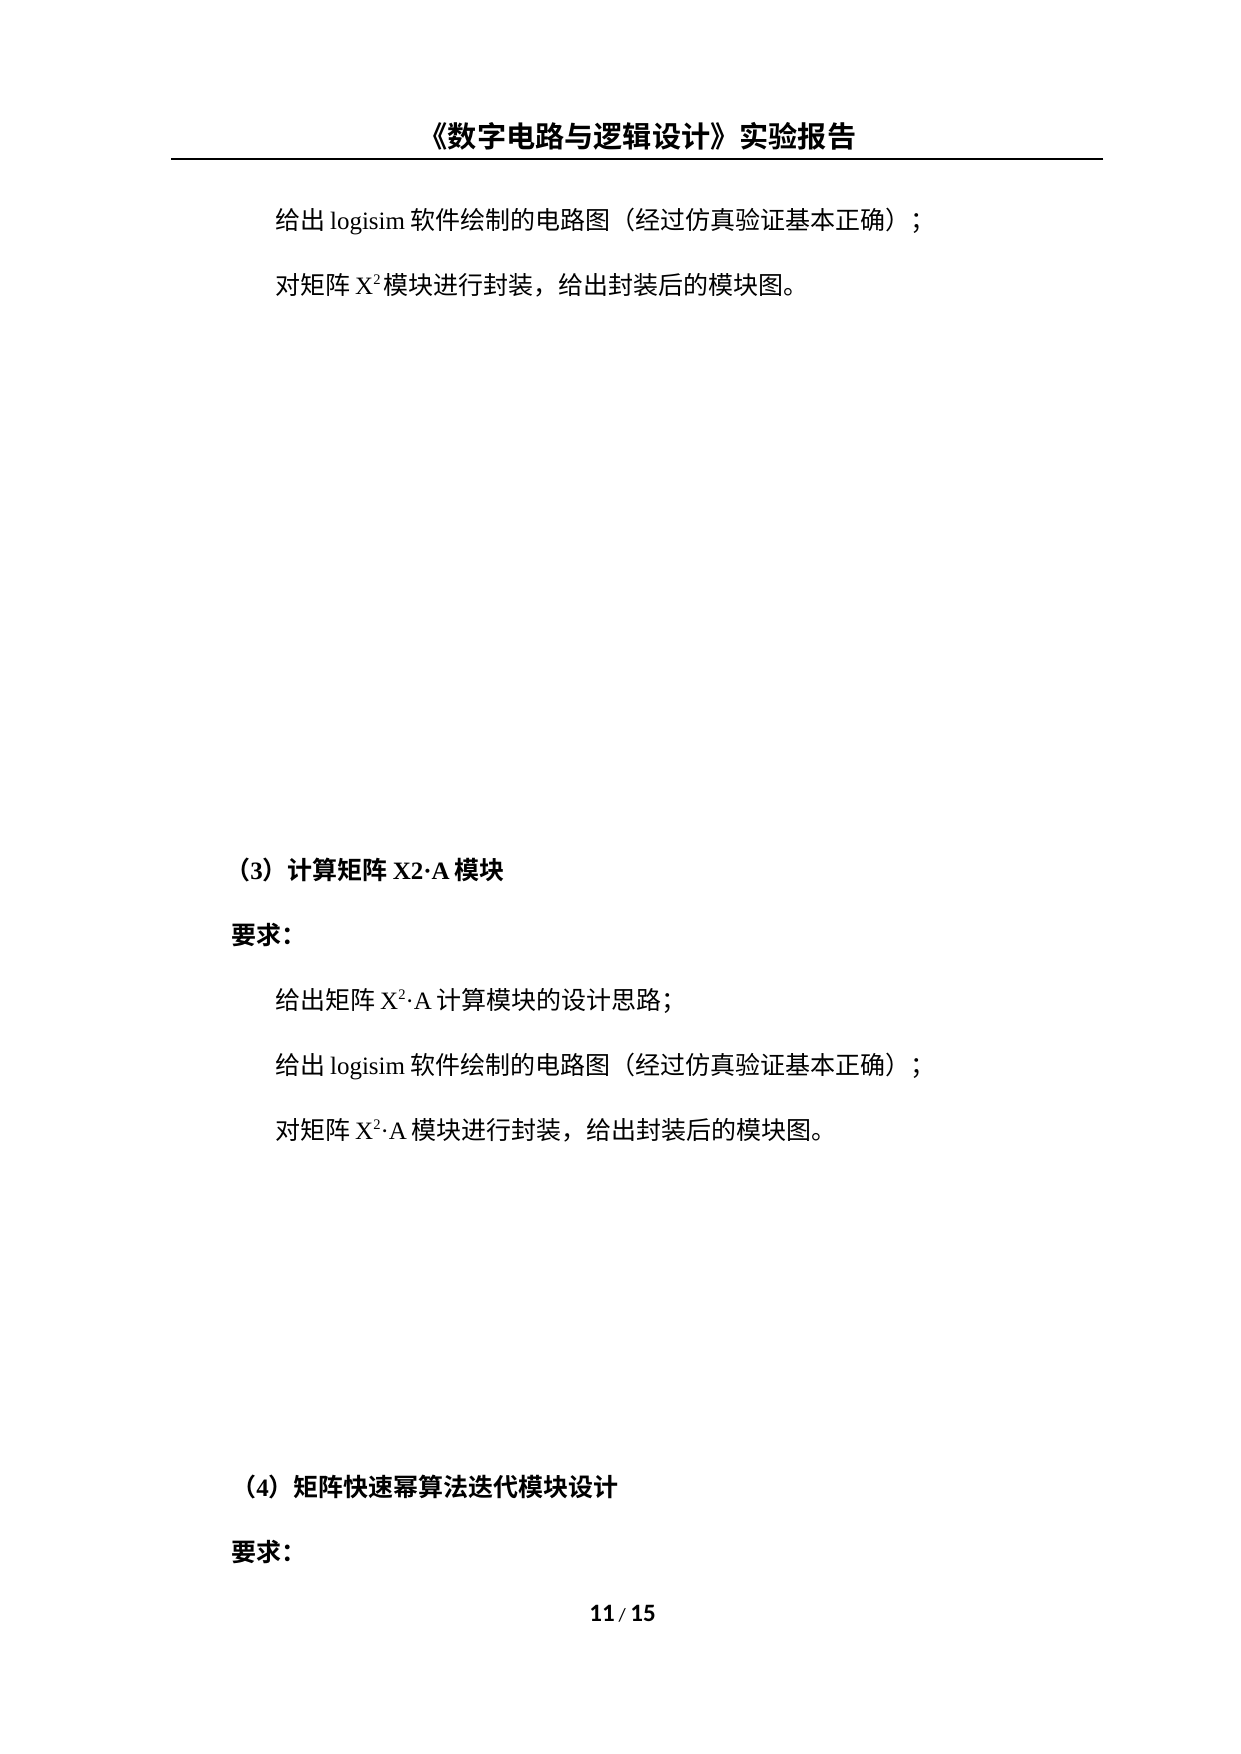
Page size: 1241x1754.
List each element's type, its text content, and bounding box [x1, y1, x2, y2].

text 给出logisim软件绘制的电路图（经过仿真验证基本正确）； [231, 1031, 1053, 1096]
text （3）计算矩阵X2·A模块 [187, 836, 1053, 901]
text 对矩阵X2模块进行封装，给出封装后的模块图。 [231, 251, 1053, 316]
text （4）矩阵快速幂算法迭代模块设计 [187, 1453, 1053, 1518]
text 对矩阵X2·A模块进行封装，给出封装后的模块图。 [231, 1096, 1053, 1161]
text 给出矩阵X2·A计算模块的设计思路； [231, 966, 1053, 1031]
text 要求： [231, 1518, 1053, 1583]
text 要求： [231, 901, 1053, 966]
text 给出logisim软件绘制的电路图（经过仿真验证基本正确）； [231, 186, 1053, 251]
